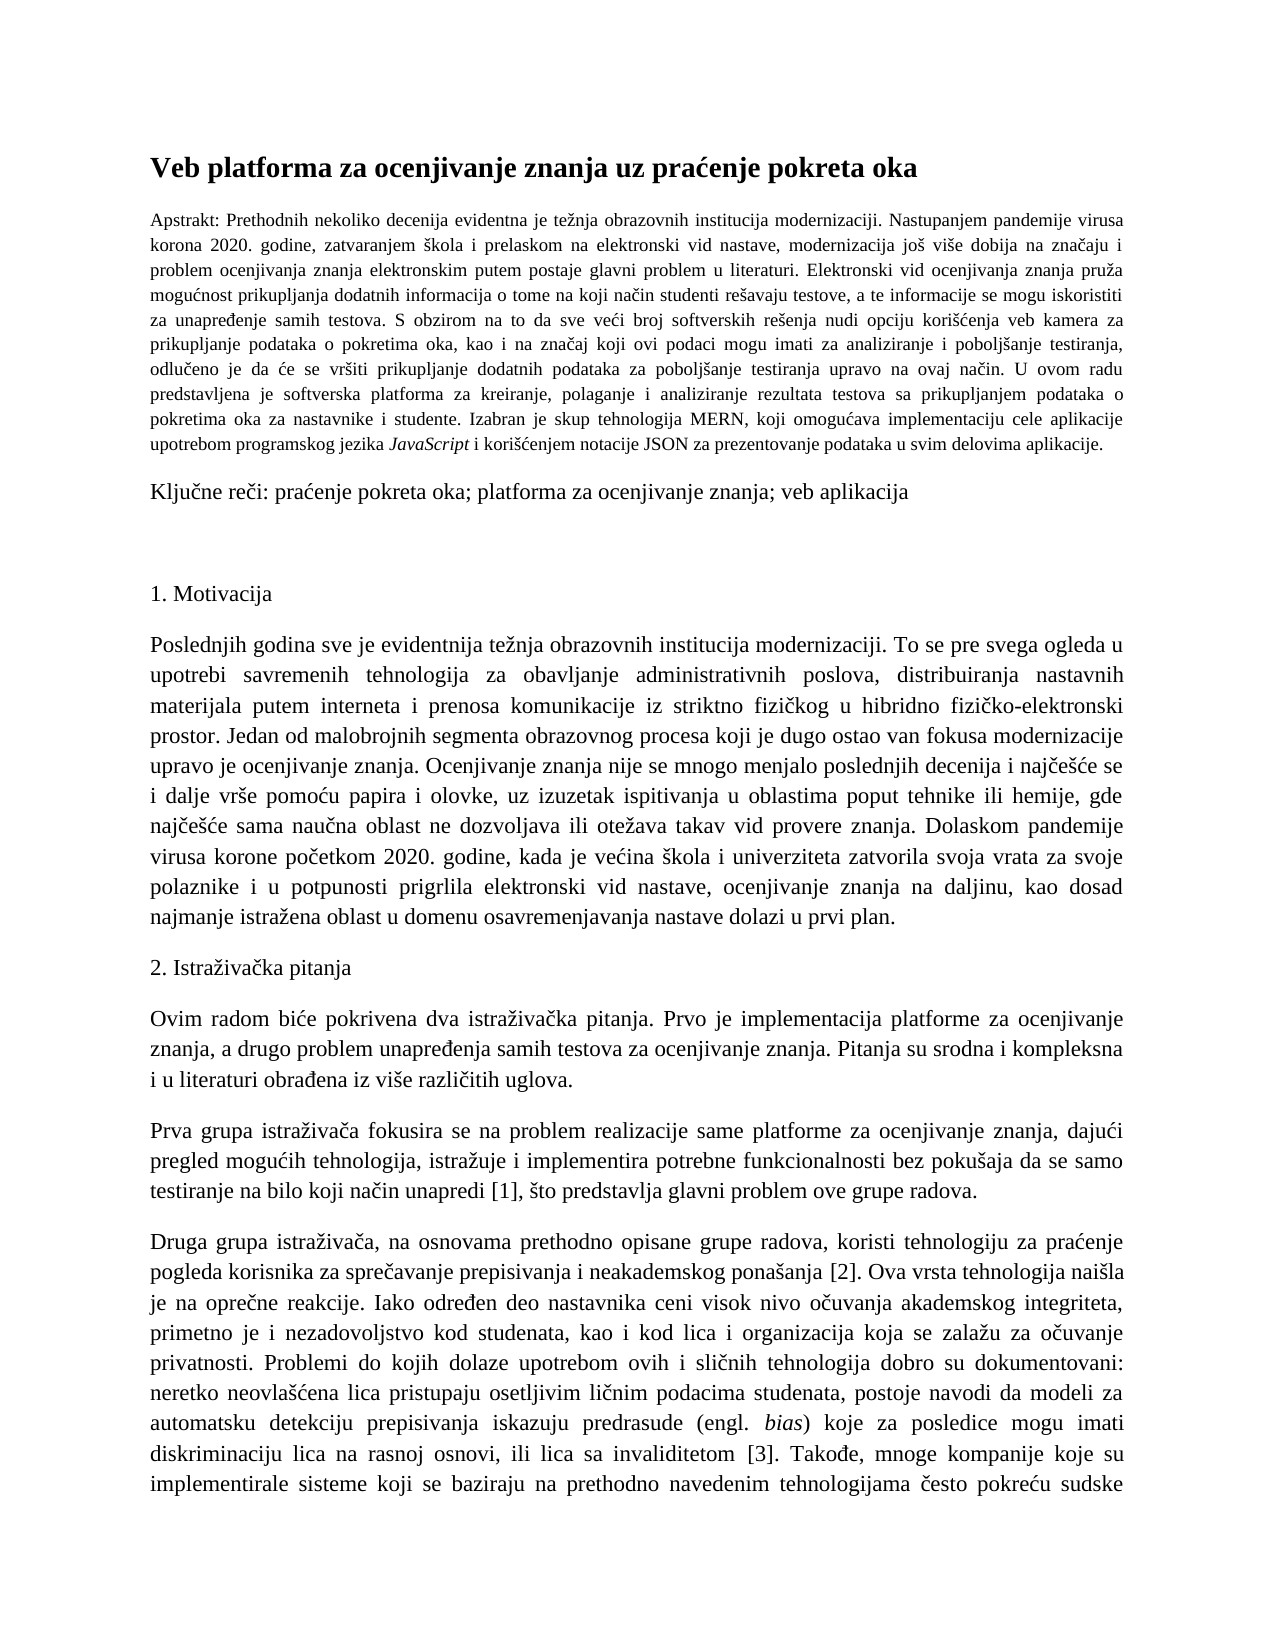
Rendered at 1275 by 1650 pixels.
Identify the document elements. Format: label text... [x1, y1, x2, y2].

text Prva grupa istraživača fokusira se na problem realizacije same platforme za ocenjivanje znanja, dajući pregled mogućih tehnologija, istražuje i implementira potrebne funkcionalnosti bez pokušaja da se samo testiranje na bilo koji način unapredi [1], što predstavlja glavni problem ove grupe radova. [150, 1117, 1125, 1203]
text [150, 1228, 1125, 1496]
text Ključne reči: praćenje pokreta oka; platforma za ocenjivanje znanja; veb aplikacija [150, 478, 1125, 504]
text Poslednjih godina sve je evidentnija težnja obrazovnih institucija modernizaciji. To se pre svega ogleda u upotrebi savremenih tehnologija za obavljanje administrativnih poslova, distribuiranja nastavnih materijala putem interneta i prenosa komunikacije iz striktno fizičkog u hibridno fizičko-elektronski prostor. Jedan od malobrojnih segmenta obrazovnog procesa koji je dugo ostao van fokusa modernizacije upravo je ocenjivanje znanja. Ocenjivanje znanja nije se mnogo menjalo poslednjih decenija i najčešće se i dalje vrše pomoću papira i olovke, uz izuzetak ispitivanja u oblastima poput tehnike ili hemije, gde najčešće sama naučna oblast ne dozvoljava ili otežava takav vid provere znanja. Dolaskom pandemije virusa korone početkom 2020. godine, kada je većina škola i univerziteta zatvorila svoja vrata za svoje polaznike i u potpunosti prigrlila elektronski vid nastave, ocenjivanje znanja na daljinu, kao dosad najmanje istražena oblast u domenu osavremenjavanja nastave dolazi u prvi plan. [150, 631, 1125, 929]
text 1. Motivacija [150, 580, 1125, 607]
text Ovim radom biće pokrivena dva istraživačka pitanja. Prvo je implementacija platforme za ocenjivanje znanja, a drugo problem unapređenja samih testova za ocenjivanje znanja. Pitanja su srodna i kompleksna i u literaturi obrađena iz više različitih uglova. [150, 1005, 1125, 1092]
text Apstrakt: Prethodnih nekoliko decenija evidentna je težnja obrazovnih institucija modernizaciji. Nastupanjem pandemije virusa korona 2020. godine, zatvaranjem škola i prelaskom na elektronski vid nastave, modernizacija još više dobija na značaju i problem ocenjivanja znanja elektronskim putem postaje glavni problem u literaturi. Elektronski vid ocenjivanja znanja pruža mogućnost prikupljanja dodatnih informacija o tome na koji način studenti rešavaju testove, a te informacije se mogu iskoristiti za unapređenje samih testova. S obzirom na to da sve veći broj softverskih rešenja nudi opciju korišćenja veb kamera za prikupljanje podataka o pokretima oka, kao i na značaj koji ovi podaci mogu imati za analiziranje i poboljšanje testiranja, odlučeno je da će se vršiti prikupljanje dodatnih podataka za poboljšanje testiranja upravo na ovaj način. U ovom radu predstavljena je softverska platforma za kreiranje, polaganje i analiziranje rezultata testova sa prikupljanjem podataka o pokretima oka za nastavnike i studente. Izabran je skup tehnologija MERN, koji omogućava implementaciju cele aplikacije upotrebom programskog jezika JavaScript i korišćenjem notacije JSON za prezentovanje podataka u svim delovima aplikacije. [150, 209, 1125, 454]
text 2. Istraživačka pitanja [150, 954, 1125, 981]
text Veb platforma za ocenjivanje znanja uz praćenje pokreta oka [150, 150, 1125, 183]
